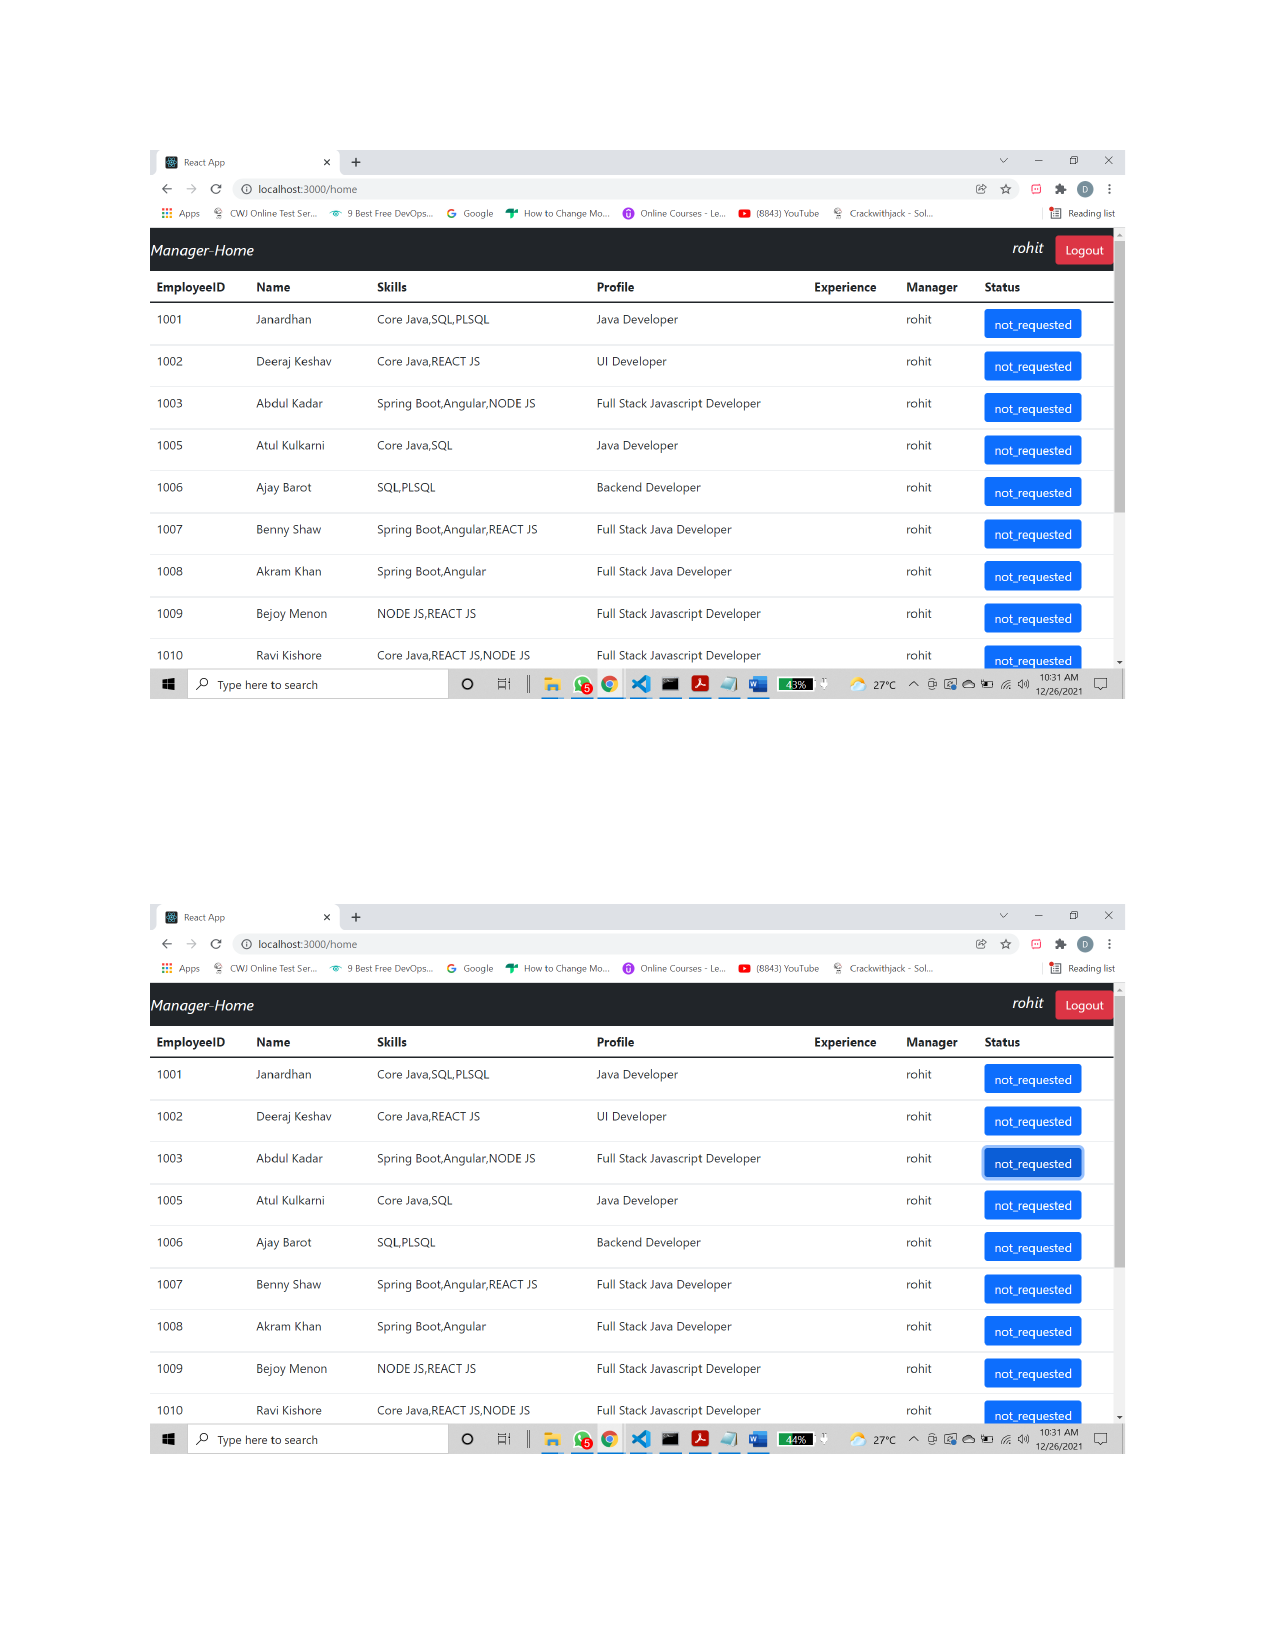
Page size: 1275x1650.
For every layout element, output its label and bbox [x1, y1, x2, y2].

picture [150, 904, 1125, 1454]
picture [150, 150, 1125, 699]
